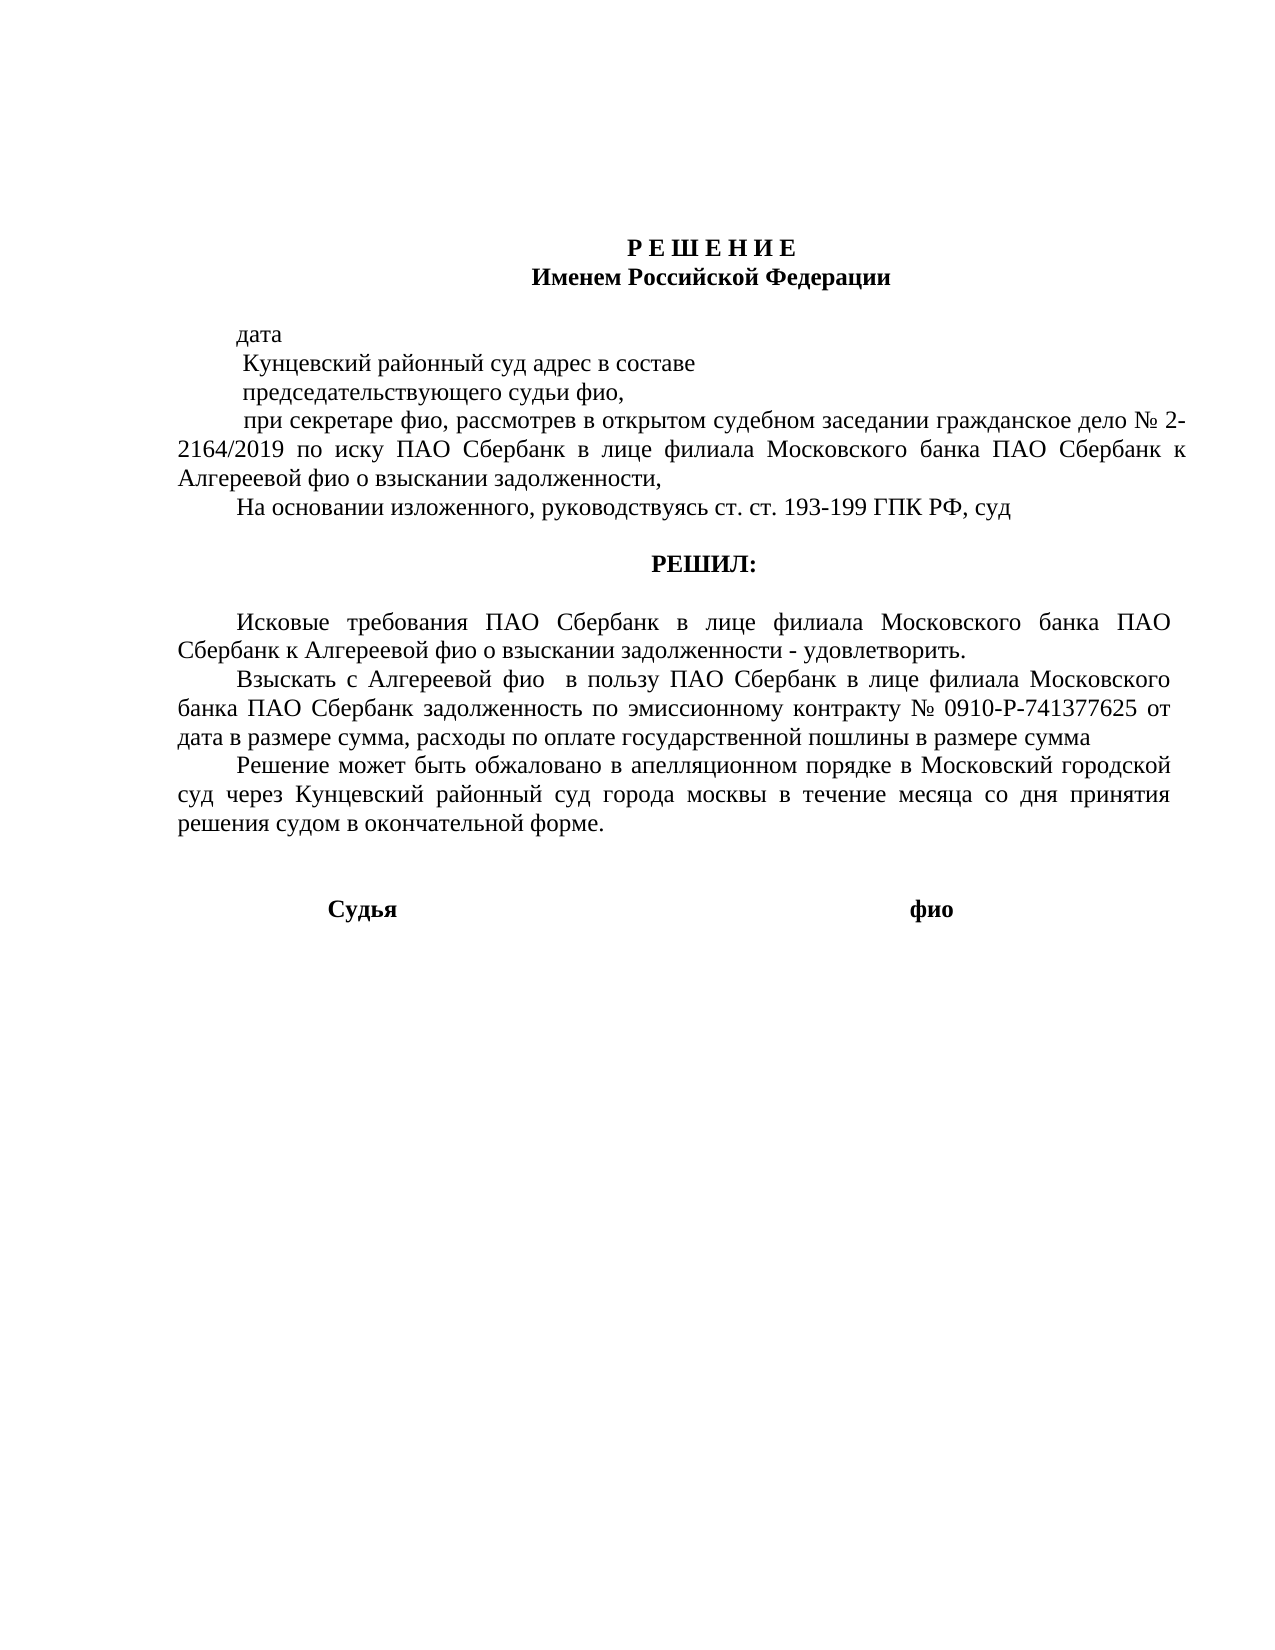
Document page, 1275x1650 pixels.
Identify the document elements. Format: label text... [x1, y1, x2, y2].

text Судья фио [252, 894, 1186, 923]
text председательствующего судьи фио, [177, 377, 1186, 406]
text Кунцевский районный суд адрес в составе [177, 348, 1186, 377]
text Именем Российской Федерации [177, 262, 1186, 291]
text РЕШИЛ: [177, 549, 1172, 578]
text Решение может быть обжаловано в апелляционном порядке в Московский городской суд через Кунцевский районный суд города москвы в течение месяца со дня принятия решения судом в окончательной форме. [177, 751, 1172, 837]
text На основании изложенного, руководствуясь ст. ст. 193-199 ГПК РФ, суд [177, 492, 1172, 521]
text при секретаре фио, рассмотрев в открытом судебном заседании гражданское дело № 2-2164/2019 по иску ПАО Сбербанк в лице филиала Московского банка ПАО Сбербанк к Алгереевой фио о взыскании задолженности, [177, 406, 1186, 492]
text Взыскать с Алгереевой фио в пользу ПАО Сбербанк в лице филиала Московского банка ПАО Сбербанк задолженность по эмиссионному контракту № 0910-Р-741377625 от дата в размере сумма, расходы по оплате государственной пошлины в размере сумма [177, 664, 1172, 751]
text Исковые требования ПАО Сбербанк в лице филиала Московского банка ПАО Сбербанк к Алгереевой фио о взыскании задолженности - удовлетворить. [177, 607, 1172, 664]
text дата [177, 319, 1186, 348]
text Р Е Ш Е Н И Е [177, 233, 1186, 262]
